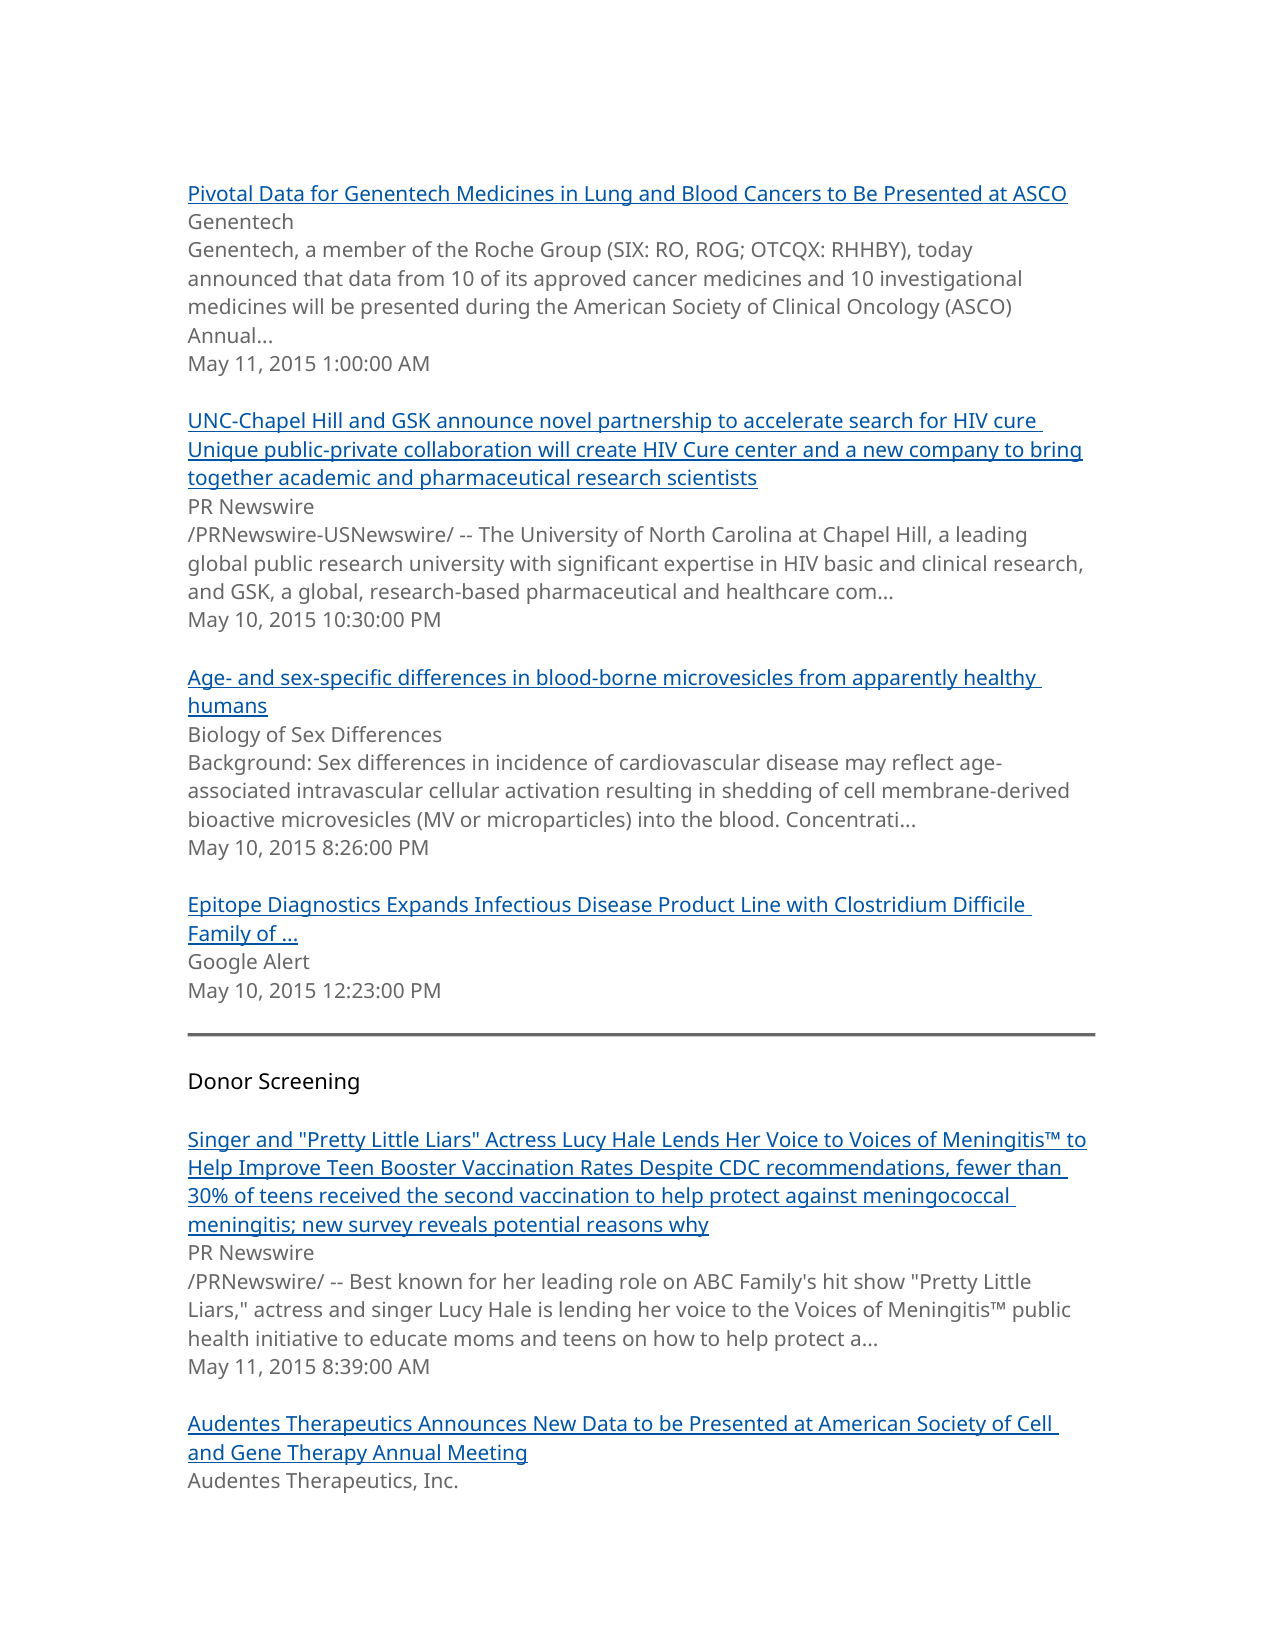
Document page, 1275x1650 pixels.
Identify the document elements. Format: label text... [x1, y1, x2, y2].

text Genentech [187, 207, 1087, 236]
text May 10, 2015 8:26:00 PM [187, 833, 1087, 862]
text Audentes Therapeutics Announces New Data to be Presented at American Society of Cell and Gene Therapy Annual Meeting [187, 1409, 1087, 1466]
text Singer and "Pretty Little Liars" Actress Lucy Hale Lends Her Voice to Voices of Meningitis™ to Help Improve Teen Booster Vaccination Rates Despite CDC recommendations, fewer than 30% of teens received the second vaccination to help protect against meningococcal meningitis; new survey reveals potential reasons why [187, 1150, 1087, 1238]
text /PRNewswire/ -- Best known for her leading role on ABC Family's hit show "Pretty Little Liars," actress and singer Lucy Hale is lending her voice to the Voices of Meningitis™ public health initiative to educate moms and teens on how to help protect a... [187, 1267, 1087, 1352]
text Background: Sex differences in incidence of cardiovascular disease may reflect age-associated intravascular cellular activation resulting in shedding of cell membrane-derived bioactive microvesicles (MV or microparticles) into the blood. Concentrati... [187, 748, 1087, 833]
text Genentech, a member of the Roche Group (SIX: RO, ROG; OTCQX: RHHBY), today announced that data from 10 of its approved cancer medicines and 10 investigational medicines will be presented during the American Society of Clinical Oncology (ASCO) Annual... [187, 236, 1087, 349]
text Singer and "Pretty Little Liars" Actress Lucy Hale Lends Her Voice to Voices of Meningitis™ to Help Improve Teen Booster Vaccination Rates Despite CDC recommendations, fewer than 30% of teens received the second vaccination to help protect against meningococcal meningitis; new survey reveals potential reasons why [187, 1125, 1087, 1149]
text May 11, 2015 1:00:00 AM [187, 349, 1087, 378]
text May 10, 2015 10:30:00 PM [187, 606, 1087, 634]
text May 10, 2015 12:23:00 PM [187, 976, 1087, 1004]
text /PRNewswire-USNewswire/ -- The University of North Carolina at Chapel Hill, a leading global public research university with significant expertise in HIV basic and clinical research, and GSK, a global, research-based pharmaceutical and healthcare com... [187, 520, 1087, 606]
text Pivotal Data for Genentech Medicines in Lung and Blood Cancers to Be Presented at ASCO [187, 179, 1087, 207]
text Age- and sex-specific differences in blood-borne microvesicles from apparently healthy humans [187, 663, 1087, 720]
text Donor Screening [187, 1066, 1087, 1096]
text Biology of Sex Differences [187, 720, 1087, 748]
text Epitope Diagnostics Expands Infectious Disease Product Line with Clostridium Difficile Family of ... [187, 891, 1087, 947]
text Audentes Therapeutics, Inc. [187, 1466, 1087, 1495]
text Google Alert [187, 947, 1087, 976]
text UNC-Chapel Hill and GSK announce novel partnership to accelerate search for HIV cure Unique public-private collaboration will create HIV Cure center and a new company to bring together academic and pharmaceutical research scientists [187, 407, 1087, 492]
text PR Newswire [187, 1238, 1087, 1267]
text May 11, 2015 8:39:00 AM [187, 1352, 1087, 1381]
text PR Newswire [187, 492, 1087, 520]
